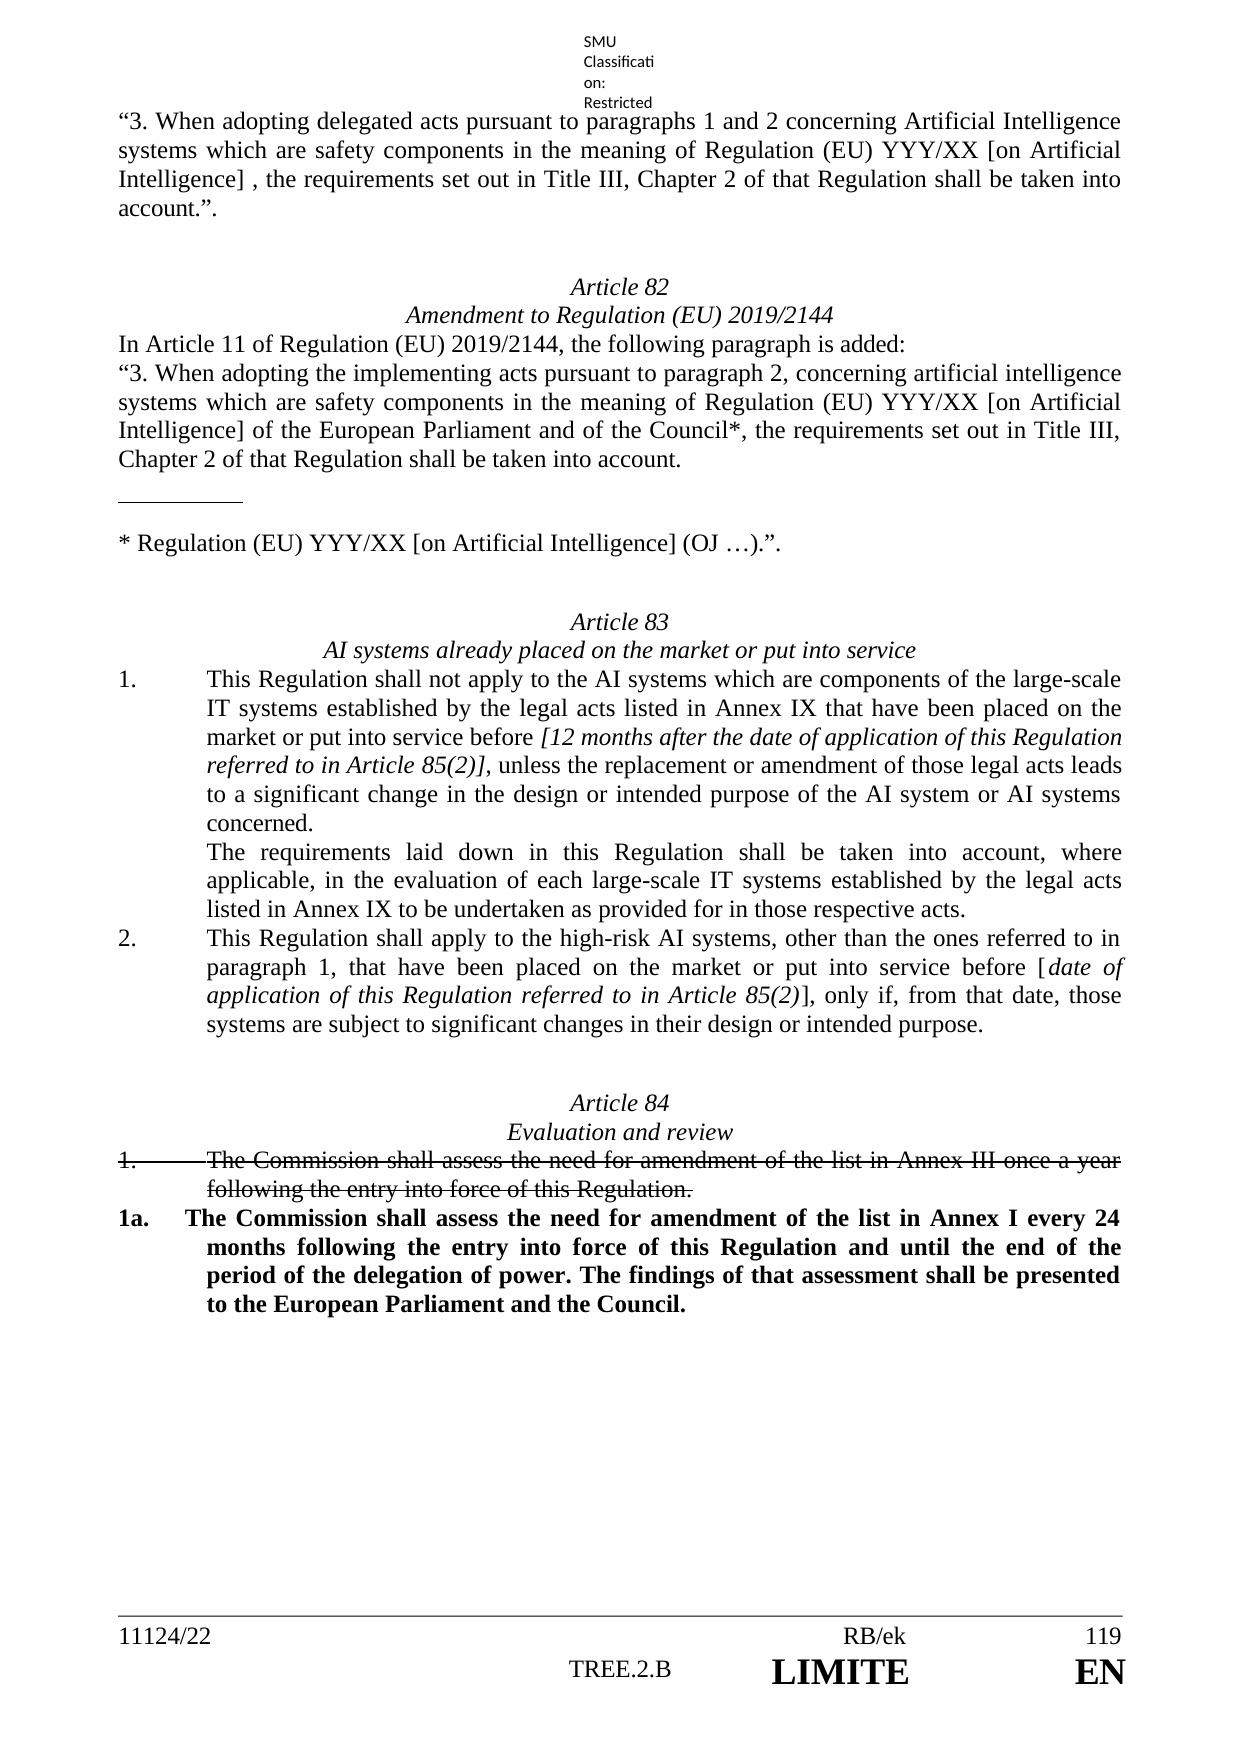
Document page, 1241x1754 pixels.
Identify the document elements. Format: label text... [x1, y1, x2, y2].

text Article 83 [126, 607, 1114, 636]
text The requirements laid down in this Regulation shall be taken into account, where applicable, in the evaluation of each large-scale IT systems established by the legal acts listed in Annex IX to be undertaken as provided for in those respective acts. [206, 837, 1122, 923]
text Article 82 [126, 272, 1114, 300]
list This Regulation shall not apply to the AI systems which are components of the large-scale IT systems established by the legal acts listed in Annex IX that have been placed on the market or put into service before [12 months after the date of application of this Regulation referred to in Article 85(2)], unless the replacement or amendment of those legal acts leads to a significant change in the design or intended purpose of the AI system or AI systems concerned. [118, 664, 1123, 837]
text Article 84 Evaluation and review [507, 1088, 747, 1146]
text “3. When adopting delegated acts pursuant to paragraphs 1 and 2 concerning Artificial Intelligence systems which are safety components in the meaning of Regulation (EU) YYY/XX [on Artificial Intelligence] , the requirements set out in Title III, Chapter 2 of that Regulation shall be taken into account.”. [118, 106, 1122, 221]
text AI systems already placed on the market or put into service [125, 636, 1114, 664]
text “3. When adopting the implementing acts pursuant to paragraph 2, concerning artificial intelligence systems which are safety components in the meaning of Regulation (EU) YYY/XX [on Artificial Intelligence] of the European Parliament and of the Council*, the requirements set out in Title III, Chapter 2 of that Regulation shall be taken into account. [118, 358, 1122, 473]
list This Regulation shall apply to the high-risk AI systems, other than the ones referred to in paragraph 1, that have been placed on the market or put into service before [date of application of this Regulation referred to in Article 85(2)], only if, from that date, those systems are subject to significant changes in their design or intended purpose. [118, 923, 1122, 1038]
text In Article 11 of Regulation (EU) 2019/2144, the following paragraph is added: [118, 329, 1134, 358]
text Amendment to Regulation (EU) 2019/2144 [125, 300, 1114, 329]
text 1a. The Commission shall assess the need for amendment of the list in Annex I every 24 months following the entry into force of this Regulation and until the end of the period of the delegation of power. The findings of that assessment shall be presented to the European Parliament and the Council. [118, 1203, 1122, 1318]
text * Regulation (EU) YYY/XX [on Artificial Intelligence] (OJ …).”. [118, 528, 1134, 557]
list The Commission shall assess the need for amendment of the list in Annex III once a year following the entry into force of this Regulation. [118, 1146, 1121, 1161]
list The Commission shall assess the need for amendment of the list in Annex III once a year following the entry into force of this Regulation. [118, 1162, 1121, 1203]
